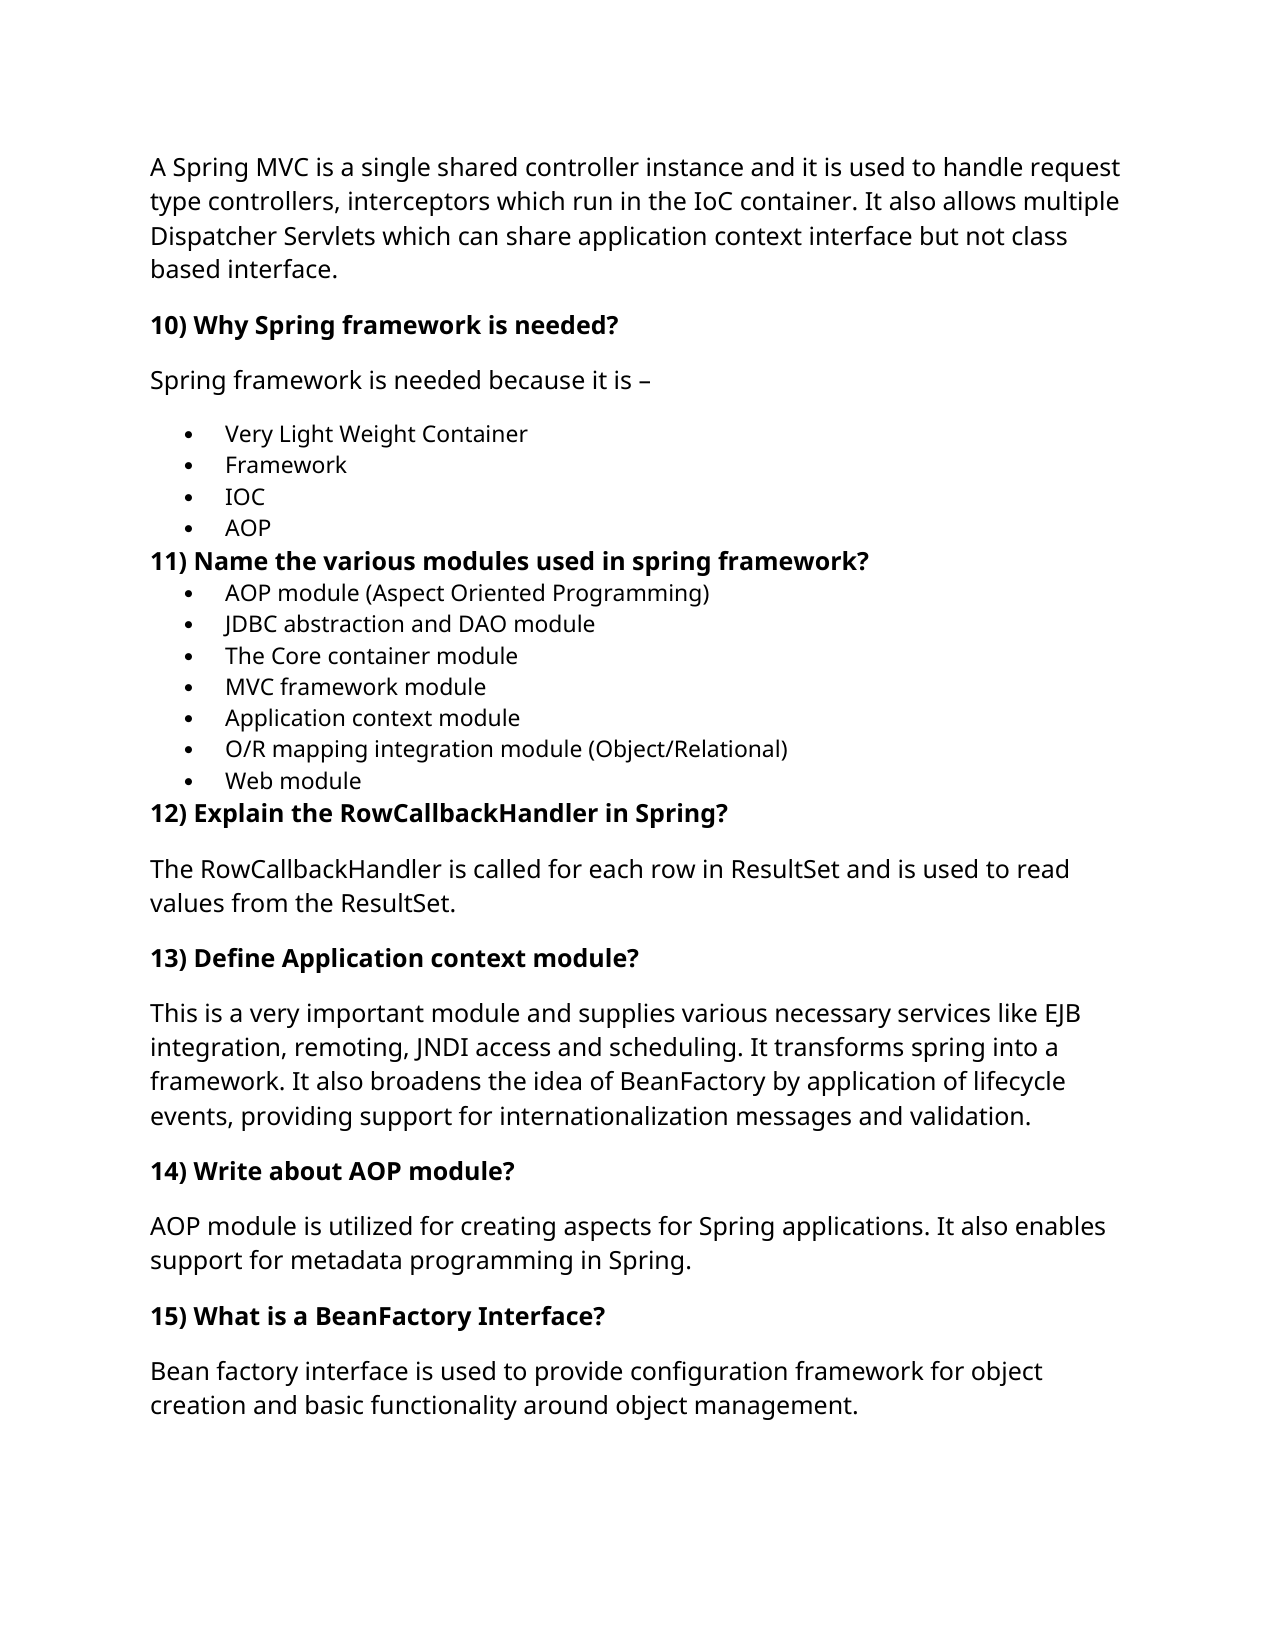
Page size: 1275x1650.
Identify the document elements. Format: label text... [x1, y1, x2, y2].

text AOP module is utilized for creating aspects for Spring applications. It also enables support for metadata programming in Spring. [150, 1209, 1125, 1277]
list AOP module (Aspect Oriented Programming) [185, 577, 1125, 608]
list JDBC abstraction and DAO module [185, 608, 1125, 640]
text Spring framework is needed because it is – [150, 363, 1125, 397]
text 13) Define Application context module? [150, 941, 1125, 975]
text 15) What is a BeanFactory Interface? [150, 1298, 1125, 1332]
list Web module [185, 765, 1125, 796]
list Very Light Weight Container [185, 418, 1125, 449]
list MVC framework module [185, 671, 1125, 702]
text 10) Why Spring framework is needed? [150, 307, 1125, 342]
text This is a very important module and supplies various necessary services like EJB integration, remoting, JNDI access and scheduling. It transforms spring into a framework. It also broadens the idea of BeanFactory by application of lifecycle events, providing support for internationalization messages and validation. [150, 996, 1125, 1132]
text 12) Explain the RowCallbackHandler in Spring? [150, 796, 1125, 830]
text 14) Write about AOP module? [150, 1153, 1125, 1187]
list Application context module [185, 702, 1125, 733]
list IOC [185, 481, 1125, 512]
list O/R mapping integration module (Object/Relational) [185, 733, 1125, 765]
list The Core container module [185, 640, 1125, 671]
list AOP [185, 512, 1125, 543]
text 11) Name the various modules used in spring framework? [150, 543, 1125, 577]
text Bean factory interface is used to provide configuration framework for object creation and basic functionality around object management. [150, 1353, 1125, 1422]
text A Spring MVC is a single shared controller instance and it is used to handle request type controllers, interceptors which run in the IoC container. It also allows multiple Dispatcher Servlets which can share application context interface but not class based interface. [150, 150, 1125, 286]
list Framework [185, 449, 1125, 481]
text The RowCallbackHandler is called for each row in ResultSet and is used to read values from the ResultSet. [150, 851, 1125, 919]
